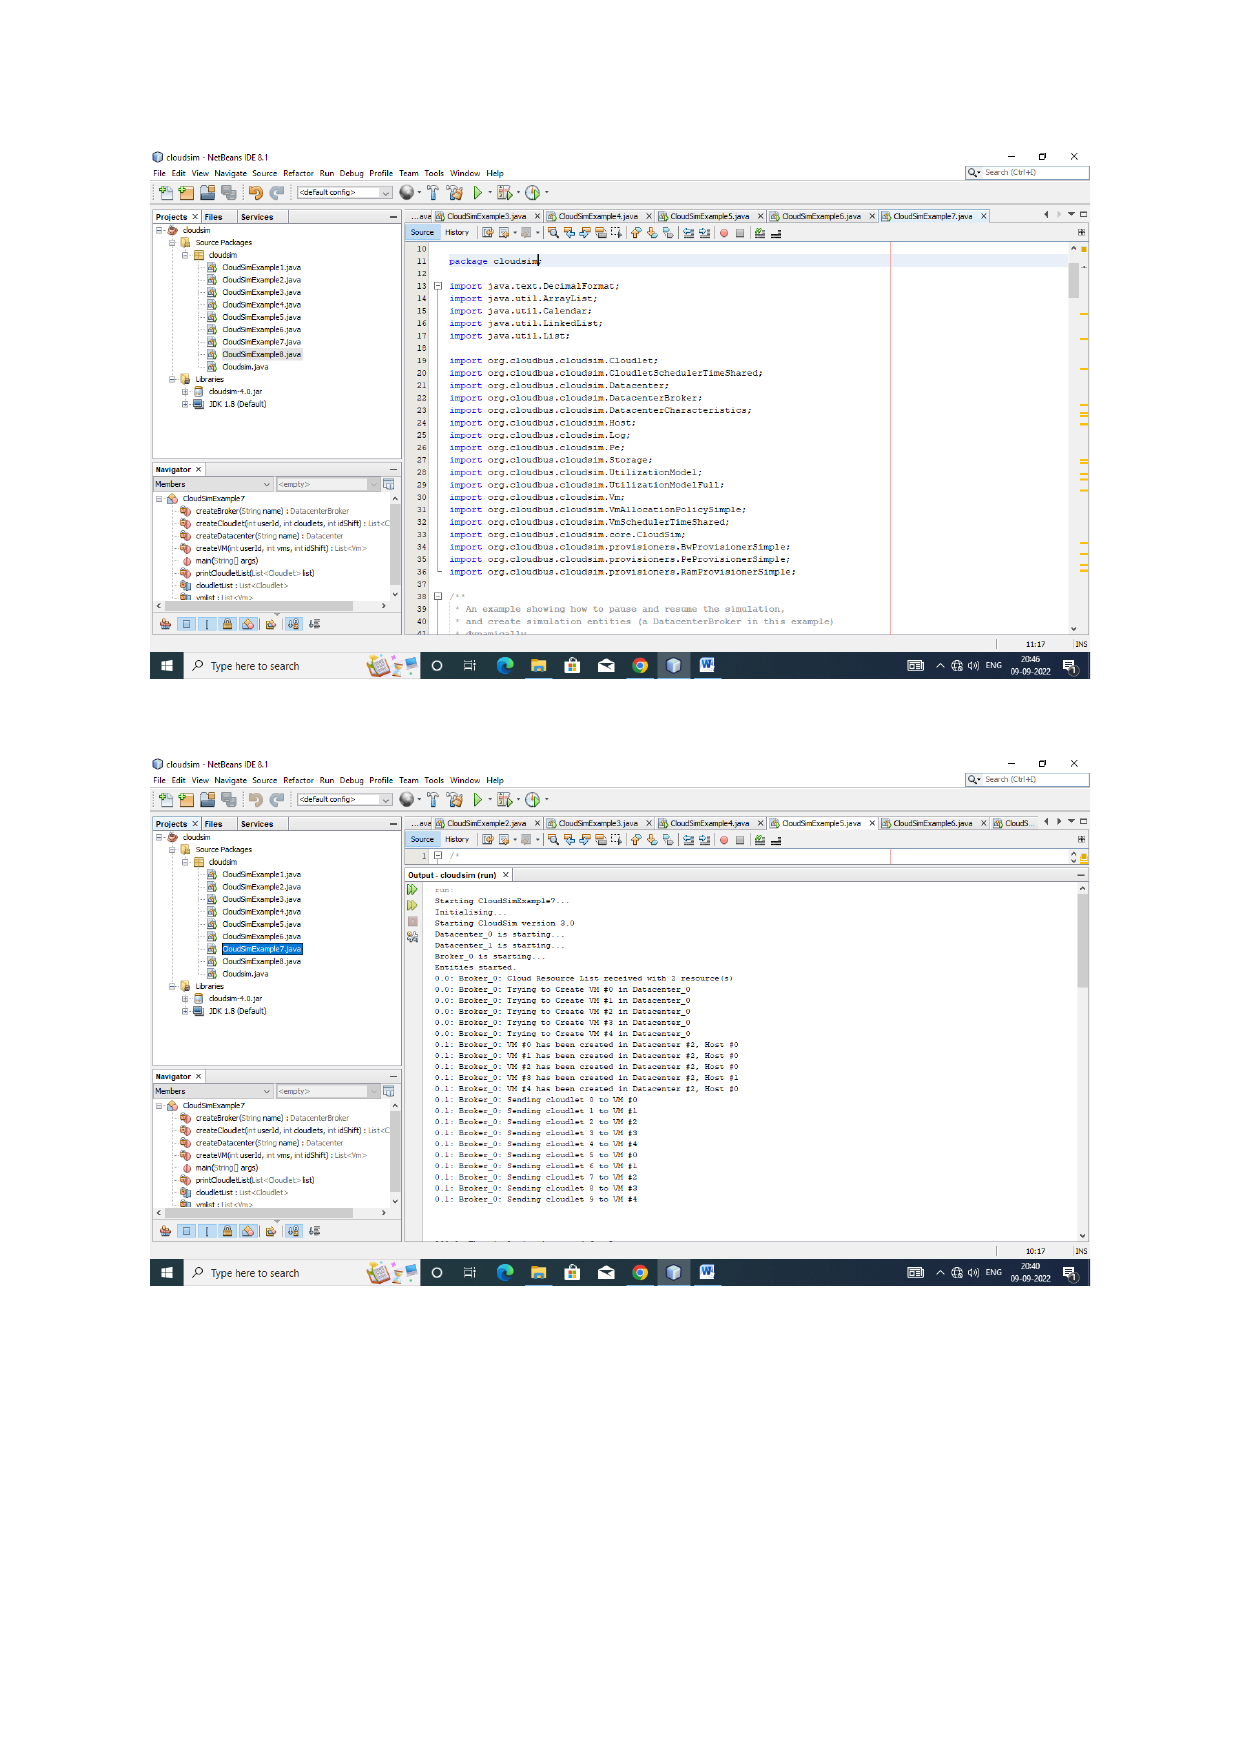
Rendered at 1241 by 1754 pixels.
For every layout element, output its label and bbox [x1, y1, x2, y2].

picture [150, 150, 1091, 679]
picture [150, 756, 1091, 1286]
